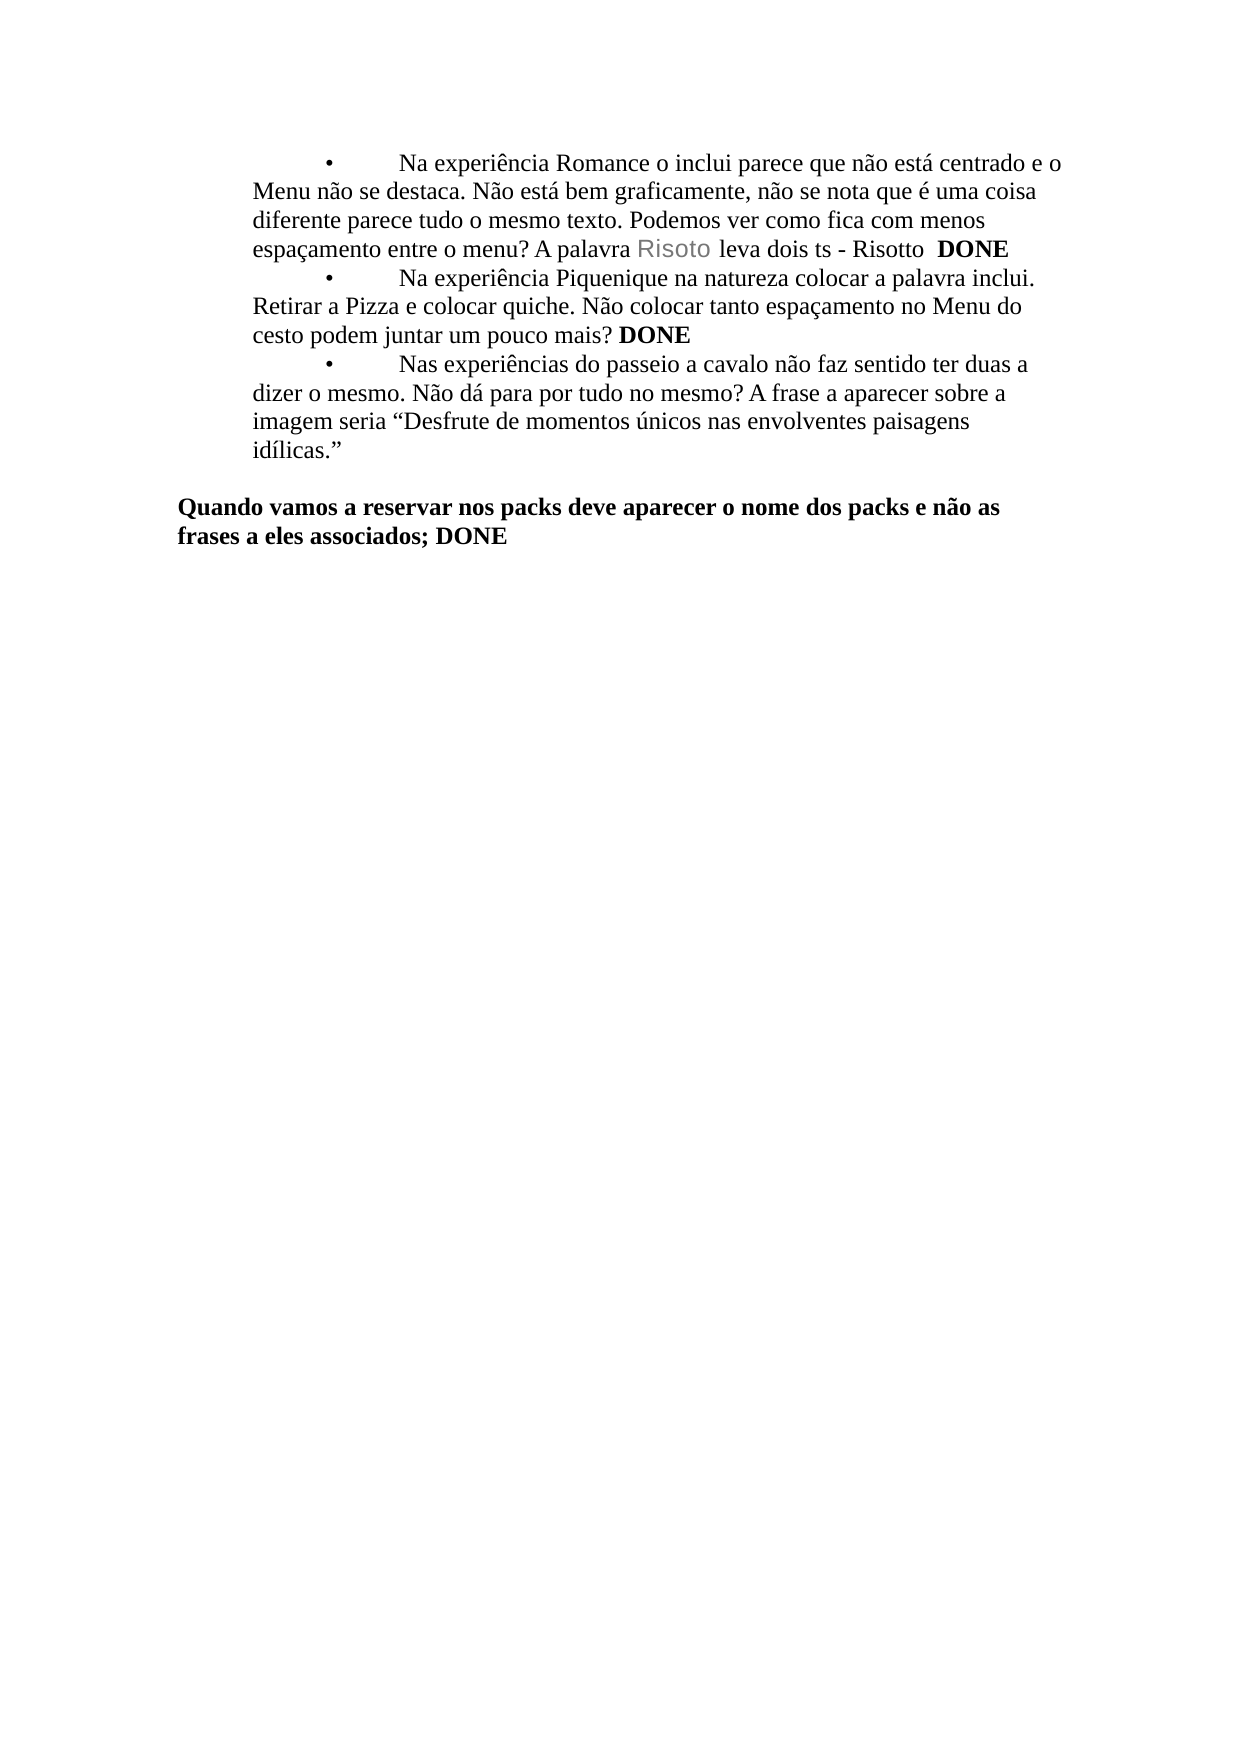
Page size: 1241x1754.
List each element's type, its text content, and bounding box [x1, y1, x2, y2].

text • Na experiência Romance o inclui parece que não está centrado e o Menu não se destaca. Não está bem graficamente, não se nota que é uma coisa diferente parece tudo o mesmo texto. Podemos ver como fica com menos espaçamento entre o menu? A palavra Risoto leva dois ts - Risotto DONE [252, 148, 1063, 263]
text • Na experiência Piquenique na natureza colocar a palavra inclui. Retirar a Pizza e colocar quiche. Não colocar tanto espaçamento no Menu do cesto podem juntar um pouco mais? DONE [252, 263, 1063, 349]
text Quando vamos a reservar nos packs deve aparecer o nome dos packs e não as frases a eles associados; DONE [177, 493, 1063, 550]
text • Nas experiências do passeio a cavalo não faz sentido ter duas a dizer o mesmo. Não dá para por tudo no mesmo? A frase a aparecer sobre a imagem seria “Desfrute de momentos únicos nas envolventes paisagens idílicas.” [252, 349, 1063, 464]
